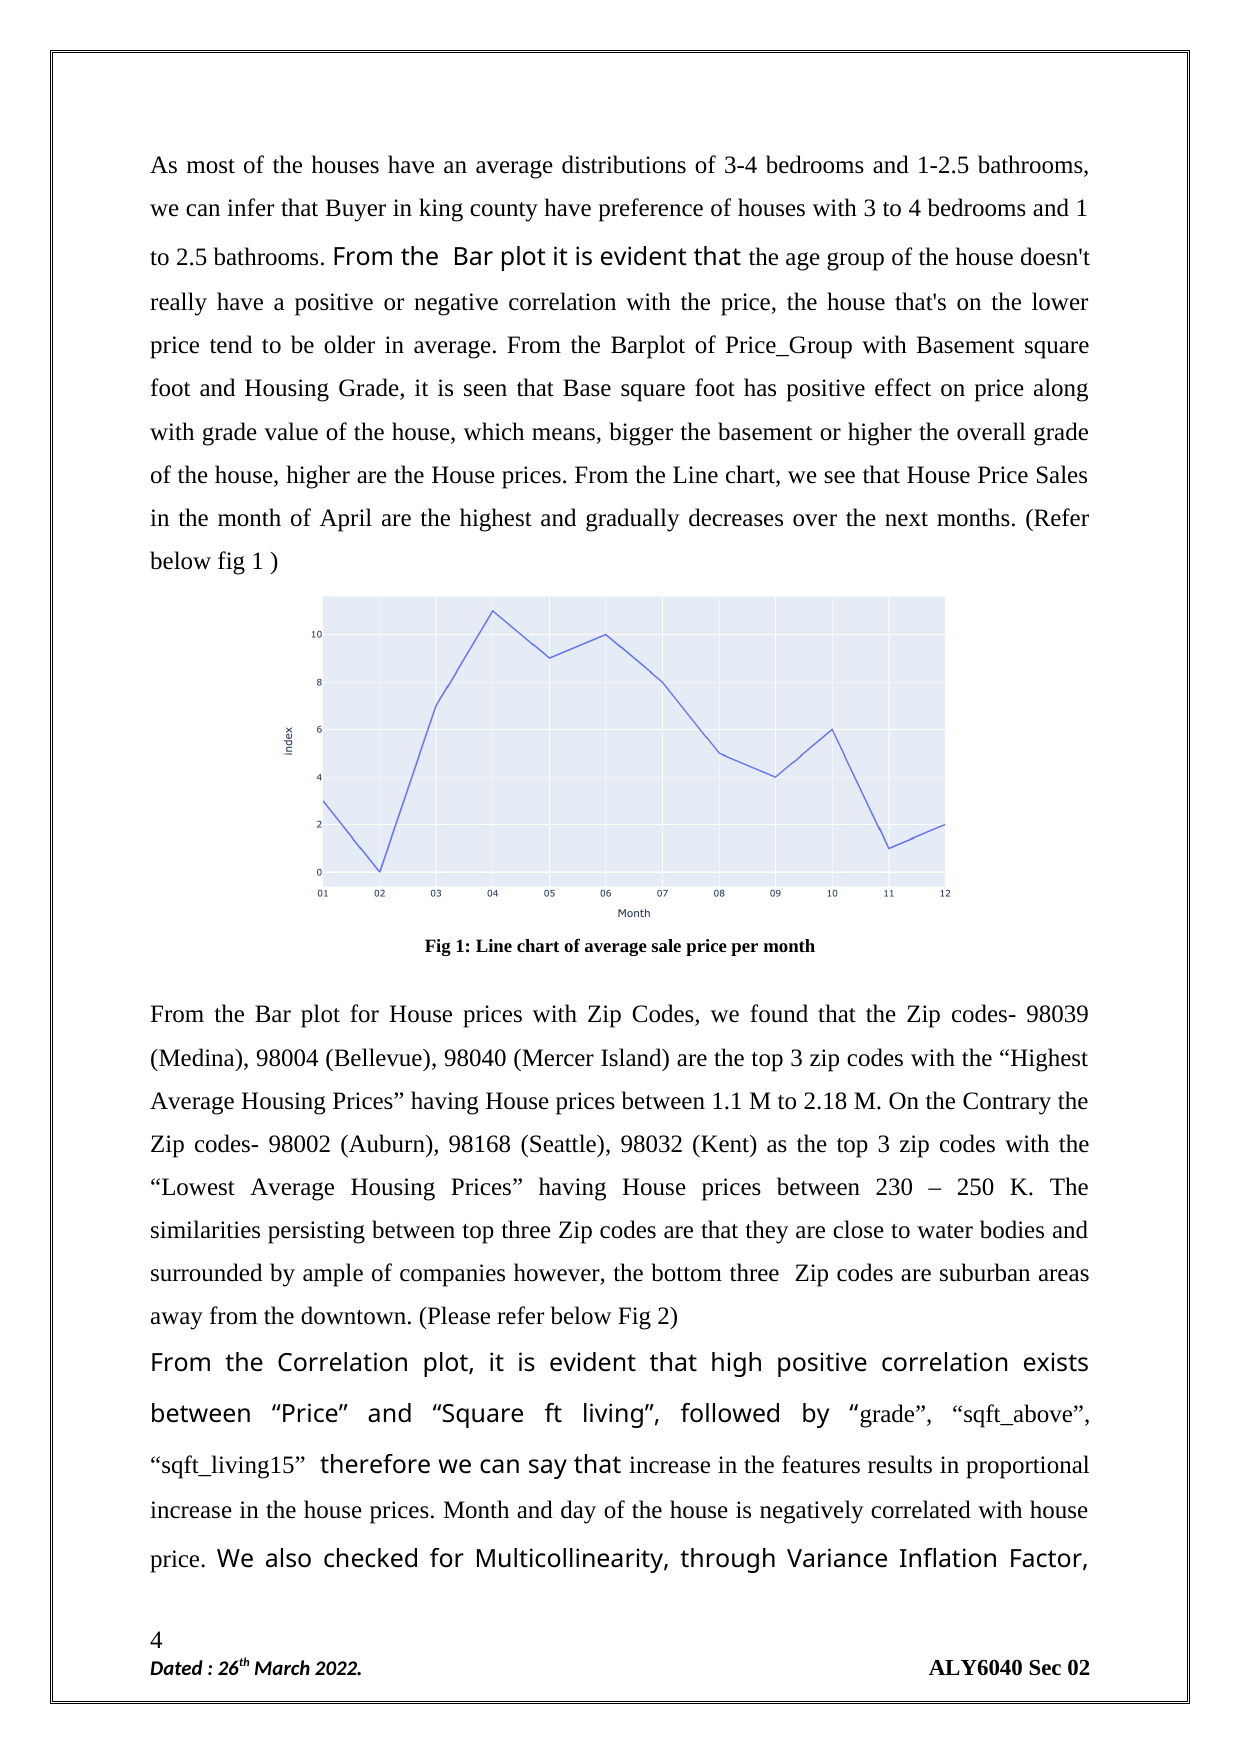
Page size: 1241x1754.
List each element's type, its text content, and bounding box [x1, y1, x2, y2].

text Fig 1: Line chart of average sale price per month [150, 935, 1090, 956]
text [150, 150, 1090, 575]
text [150, 1344, 1090, 1575]
picture [274, 589, 966, 921]
text From the Bar plot for House prices with Zip Codes, we found that the Zip codes- 98039 (Medina), 98004 (Bellevue), 98040 (Mercer Island) are the top 3 zip codes with the “Highest Average Housing Prices” having House prices between 1.1 M to 2.18 M. On the Contrary the Zip codes- 98002 (Auburn), 98168 (Seattle), 98032 (Kent) as the top 3 zip codes with the “Lowest Average Housing Prices” having House prices between 230 – 250 K. The similarities persisting between top three Zip codes are that they are close to water bodies and surrounded by ample of companies however, the bottom three Zip codes are suburban areas away from the downtown. (Please refer below Fig 2) [150, 999, 1090, 1330]
